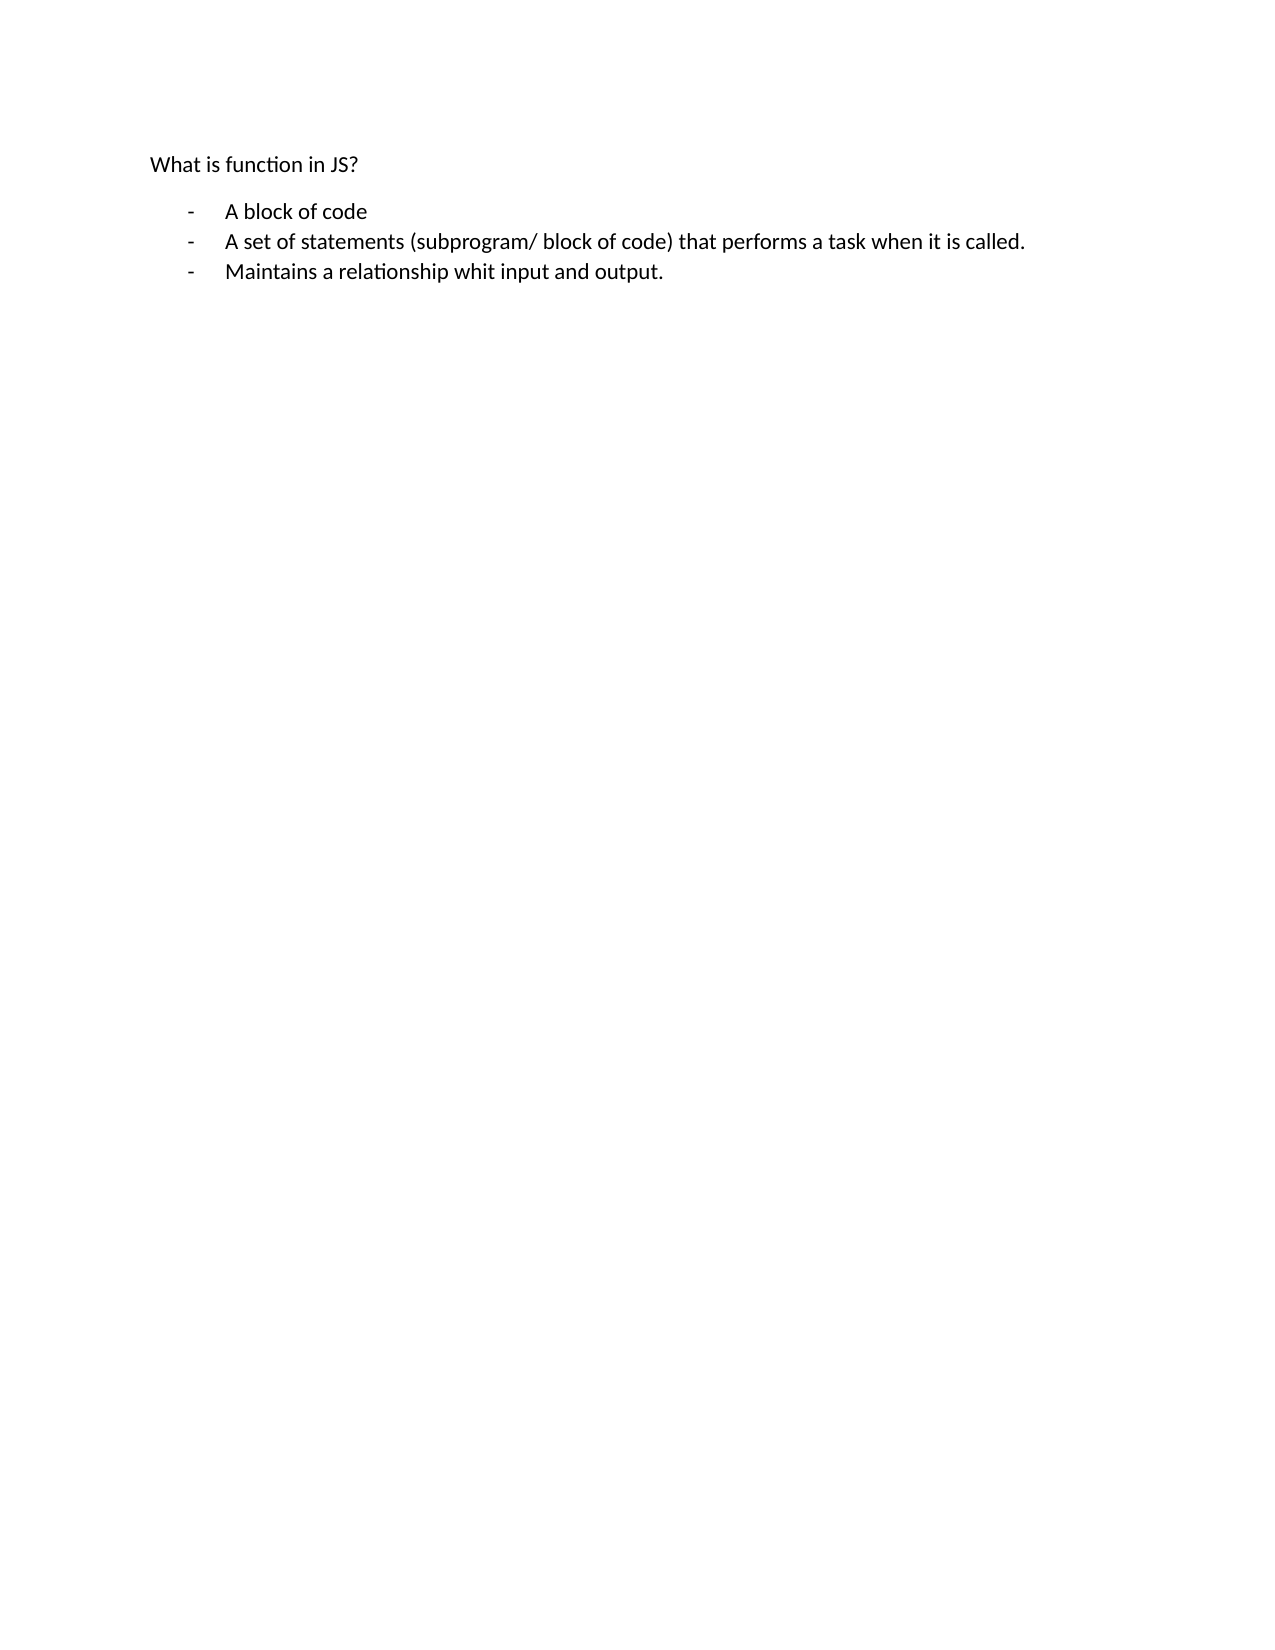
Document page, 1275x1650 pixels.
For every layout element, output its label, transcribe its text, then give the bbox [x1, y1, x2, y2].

text What is function in JS? [150, 150, 1125, 178]
list A block of code [187, 197, 1125, 225]
list A set of statements (subprogram/ block of code) that performs a task when it is called. [187, 227, 1125, 255]
list Maintains a relationship whit input and output. [187, 257, 1125, 285]
